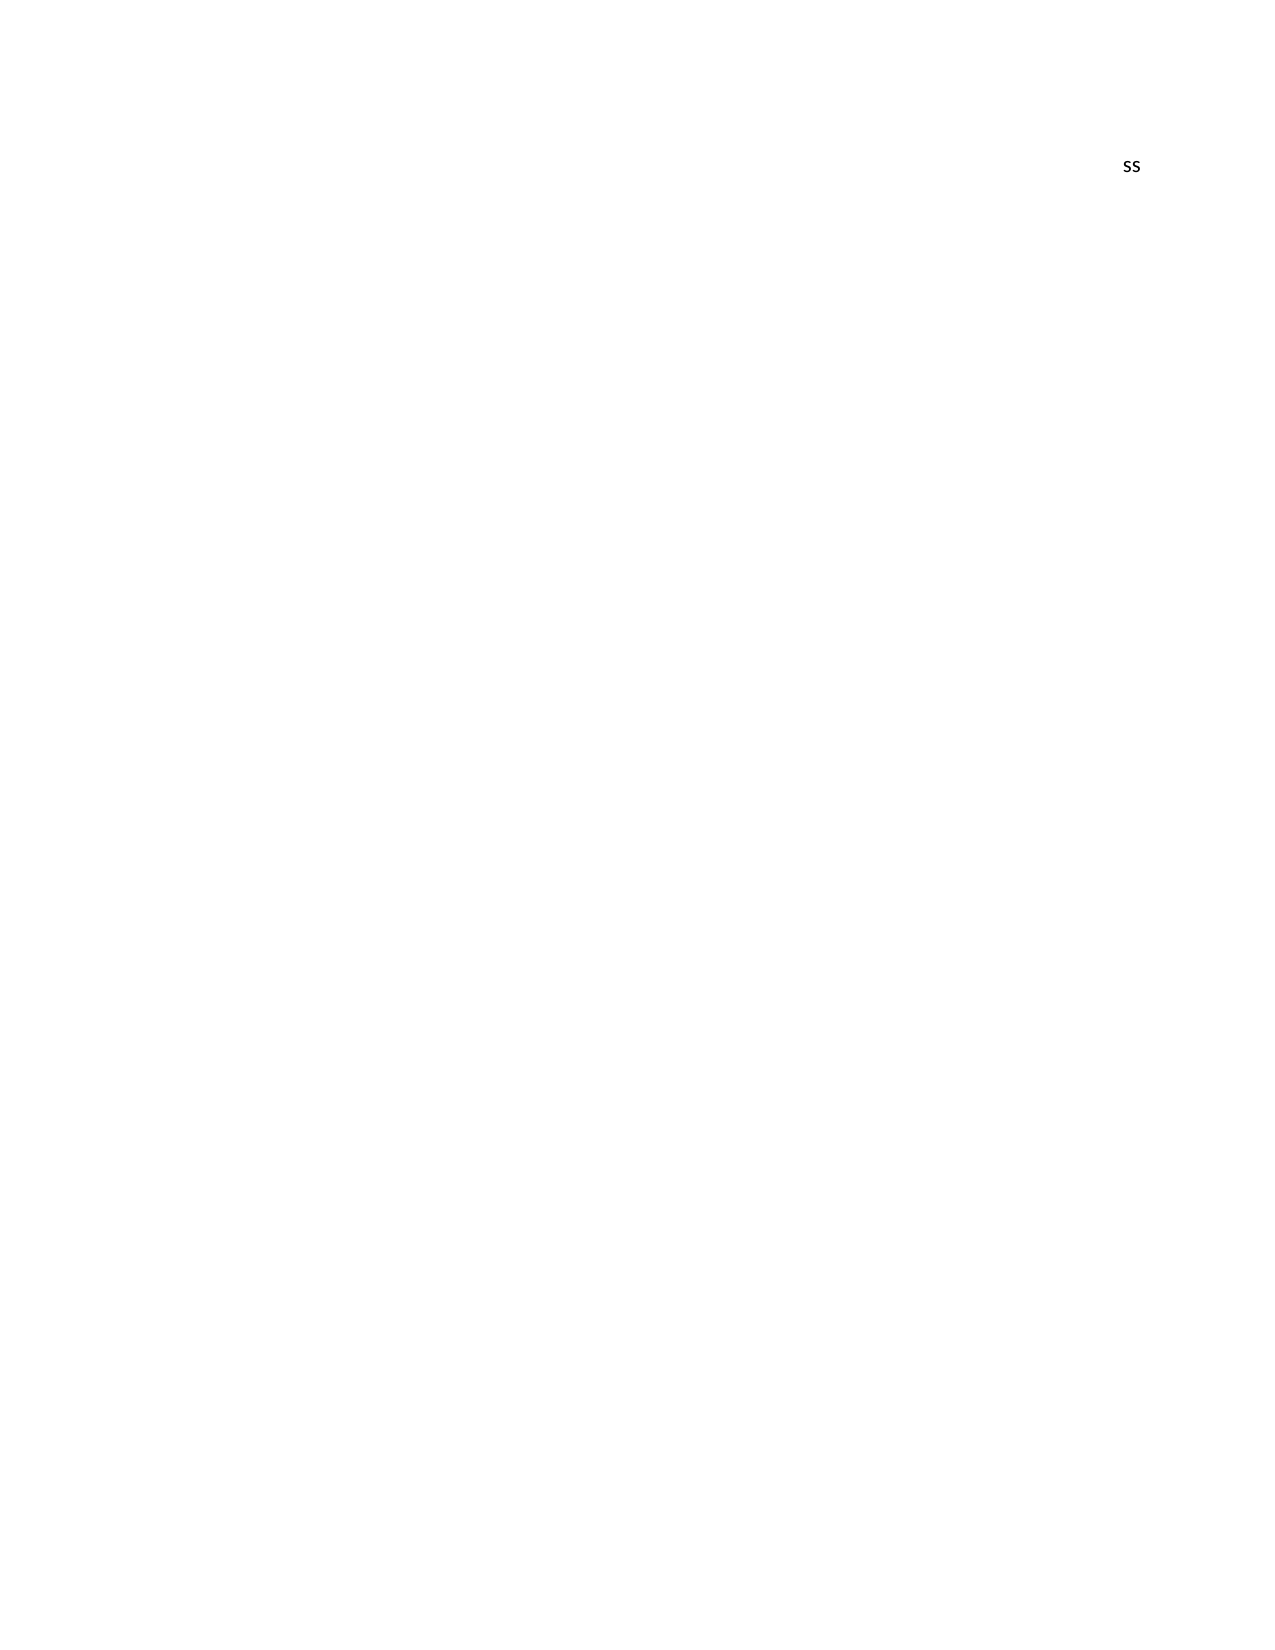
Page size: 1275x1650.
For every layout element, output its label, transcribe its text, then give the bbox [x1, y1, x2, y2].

text ss [1123, 150, 1275, 178]
